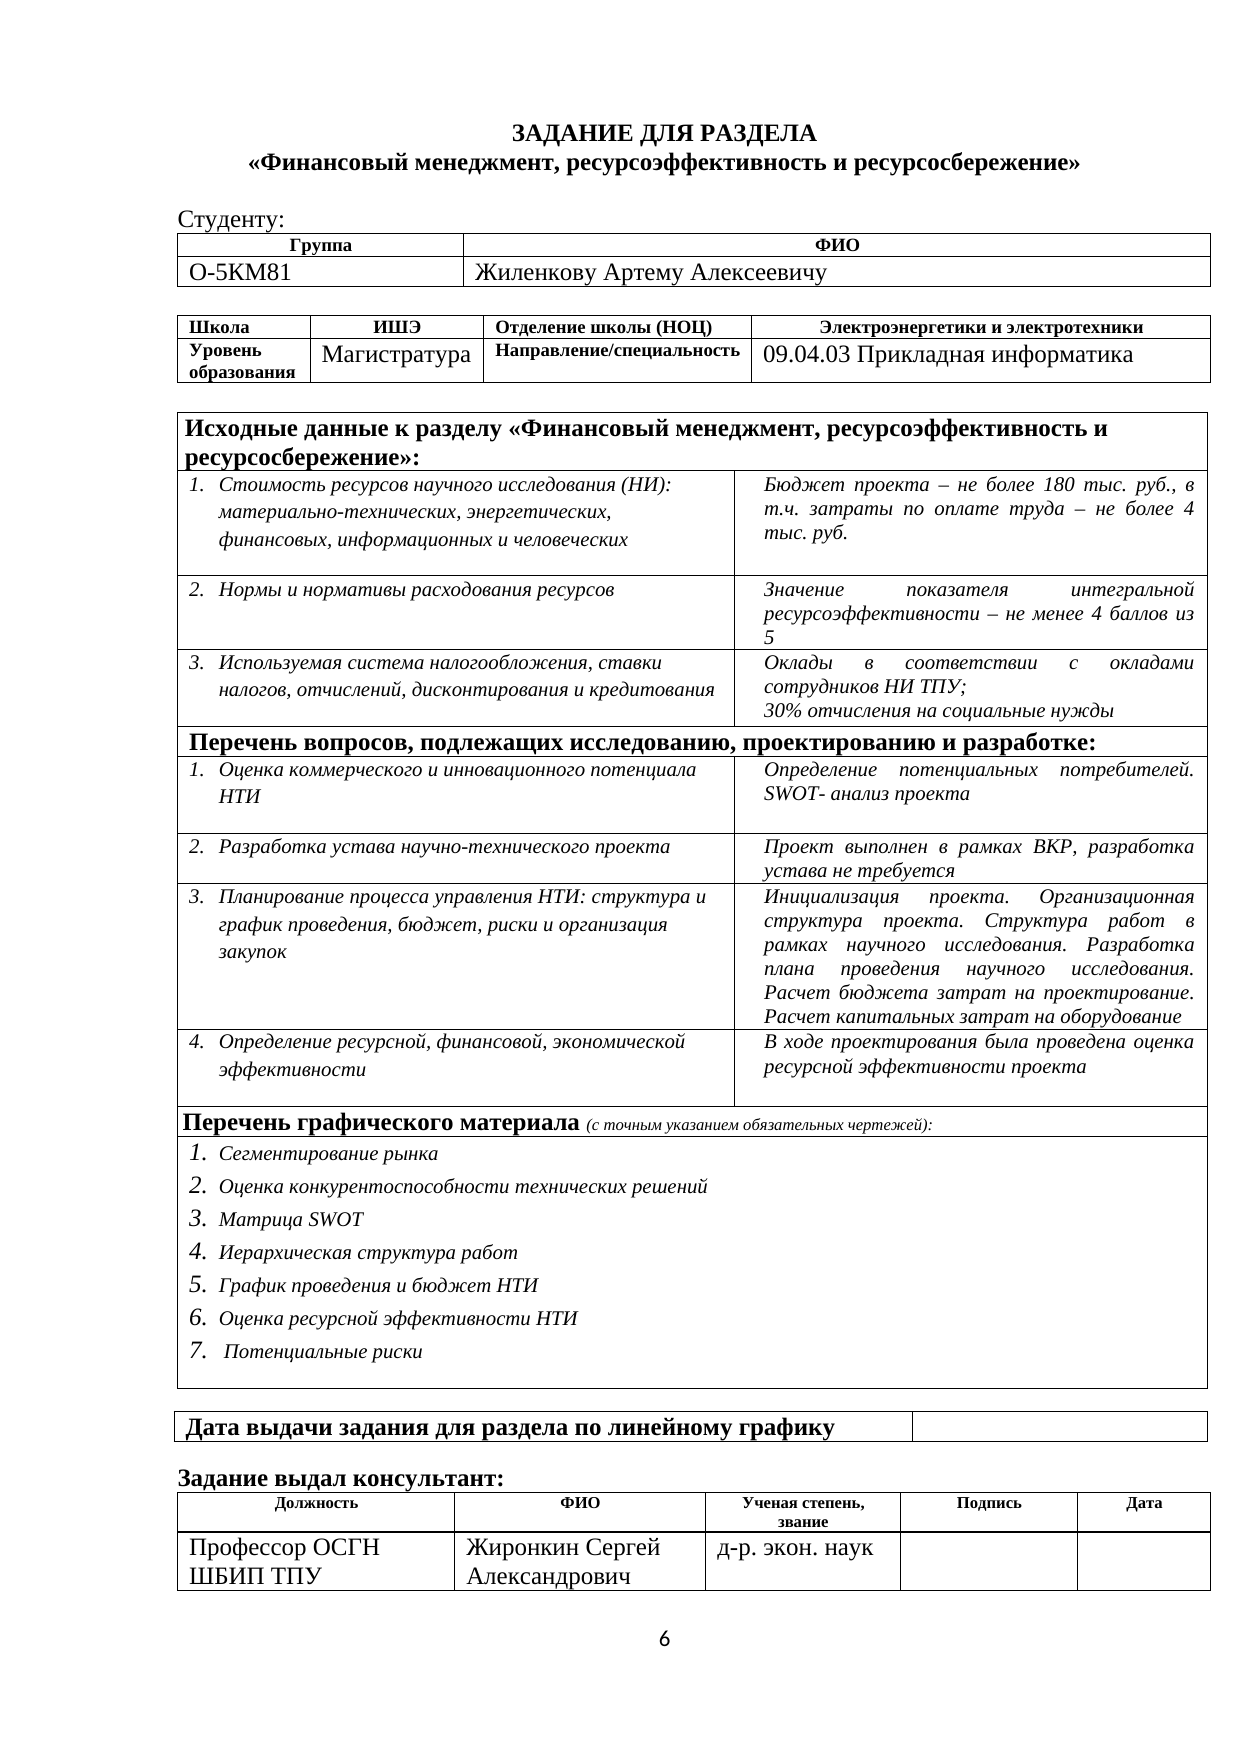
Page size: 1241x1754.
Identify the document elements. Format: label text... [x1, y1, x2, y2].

table_header Подпись [901, 1493, 1077, 1531]
table_header Группа [178, 234, 463, 256]
table_cell В ходе проектирования была проведена оценка ресурсной эффективности проекта [735, 1030, 1207, 1106]
table_header ИШЭ [311, 316, 483, 338]
table_cell Жиронкин Сергей Александрович [455, 1533, 705, 1590]
table_cell [901, 1533, 1077, 1590]
table_cell Значение показателя интегральной ресурсоэффективности – не менее 4 баллов из 5 [735, 576, 1207, 649]
table_cell Стоимость ресурсов научного исследования (НИ): материально-технических, энергетических, финансовых, информационных и человеческих [178, 471, 734, 575]
table_cell Проект выполнен в рамках ВКР, разработка устава не требуется [735, 834, 1207, 883]
table_cell Определение потенциальных потребителей. SWOT- анализ проекта [735, 757, 1207, 833]
table_cell Инициализация проекта. Организационная структура проекта. Структура работ в рамках научного исследования. Разработка плана проведения научного исследования. Расчет бюджета затрат на проектирование. Расчет капитальных затрат на оборудование [735, 884, 1207, 1028]
table_header Электроэнергетики и электротехники [752, 316, 1210, 338]
table_header [913, 1412, 1207, 1441]
table_cell Направление/специальность [484, 339, 751, 382]
table_cell О-5КМ81 [178, 257, 463, 286]
table_cell Планирование процесса управления НТИ: структура и график проведения, бюджет, риски и организация закупок [178, 884, 734, 1028]
table_cell Оценка коммерческого и инновационного потенциала НТИ [178, 757, 734, 833]
table_header Дата выдачи задания для раздела по линейному графику [175, 1412, 912, 1441]
table_header Отделение школы (НОЦ) [484, 316, 751, 338]
table_header Исходные данные к разделу «Финансовый менеджмент, ресурсоэффективность и ресурсосбережение»: [178, 413, 1207, 470]
table_cell Сегментирование рынка Оценка конкурентоспособности технических решений Матрица SWOT Иерархическая структура работ График проведения и бюджет НТИ Оценка ресурсной эффективности НТИ Потенциальные риски [178, 1137, 1207, 1388]
table_cell Магистратура [311, 339, 483, 382]
table_cell Перечень вопросов, подлежащих исследованию, проектированию и разработке: [178, 727, 1207, 756]
table_cell Оклады в соответствии с окладами сотрудников НИ ТПУ; 30% отчисления на социальные нужды [735, 650, 1207, 726]
table_cell Нормы и нормативы расходования ресурсов [178, 576, 734, 649]
table_header Школа [178, 316, 310, 338]
table_header ФИО [455, 1493, 705, 1531]
table_cell д-р. экон. наук [706, 1533, 900, 1590]
text Задание выдал консультант: [177, 1463, 1152, 1492]
table_cell Используемая система налогообложения, ставки налогов, отчислений, дисконтирования и кредитования [178, 650, 734, 726]
table_cell Разработка устава научно-технического проекта [178, 834, 734, 883]
table_header ФИО [464, 234, 1210, 256]
table_header Ученая степень, звание [706, 1493, 900, 1531]
table_cell Жиленкову Артему Алексеевичу [464, 257, 1210, 286]
table_header Должность [178, 1493, 454, 1531]
table_cell Определение ресурсной, финансовой, экономической эффективности [178, 1030, 734, 1106]
text Студенту: [177, 204, 1152, 233]
text ЗАДАНИЕ ДЛЯ РАЗДЕЛА [177, 118, 1152, 147]
table_cell Профессор ОСГН ШБИП ТПУ [178, 1533, 454, 1590]
table_header Дата [1078, 1493, 1210, 1531]
table_cell Уровень образования [178, 339, 310, 382]
table_cell Перечень графического материала (с точным указанием обязательных чертежей): [178, 1107, 1207, 1136]
text «Финансовый менеджмент, ресурсоэффективность и ресурсосбережение» [177, 147, 1152, 176]
table_cell Бюджет проекта – не более 180 тыс. руб., в т.ч. затраты по оплате труда – не более 4 тыс. руб. [735, 471, 1207, 575]
table_cell [1078, 1533, 1210, 1590]
table_cell 09.04.03 Прикладная информатика [752, 339, 1210, 382]
